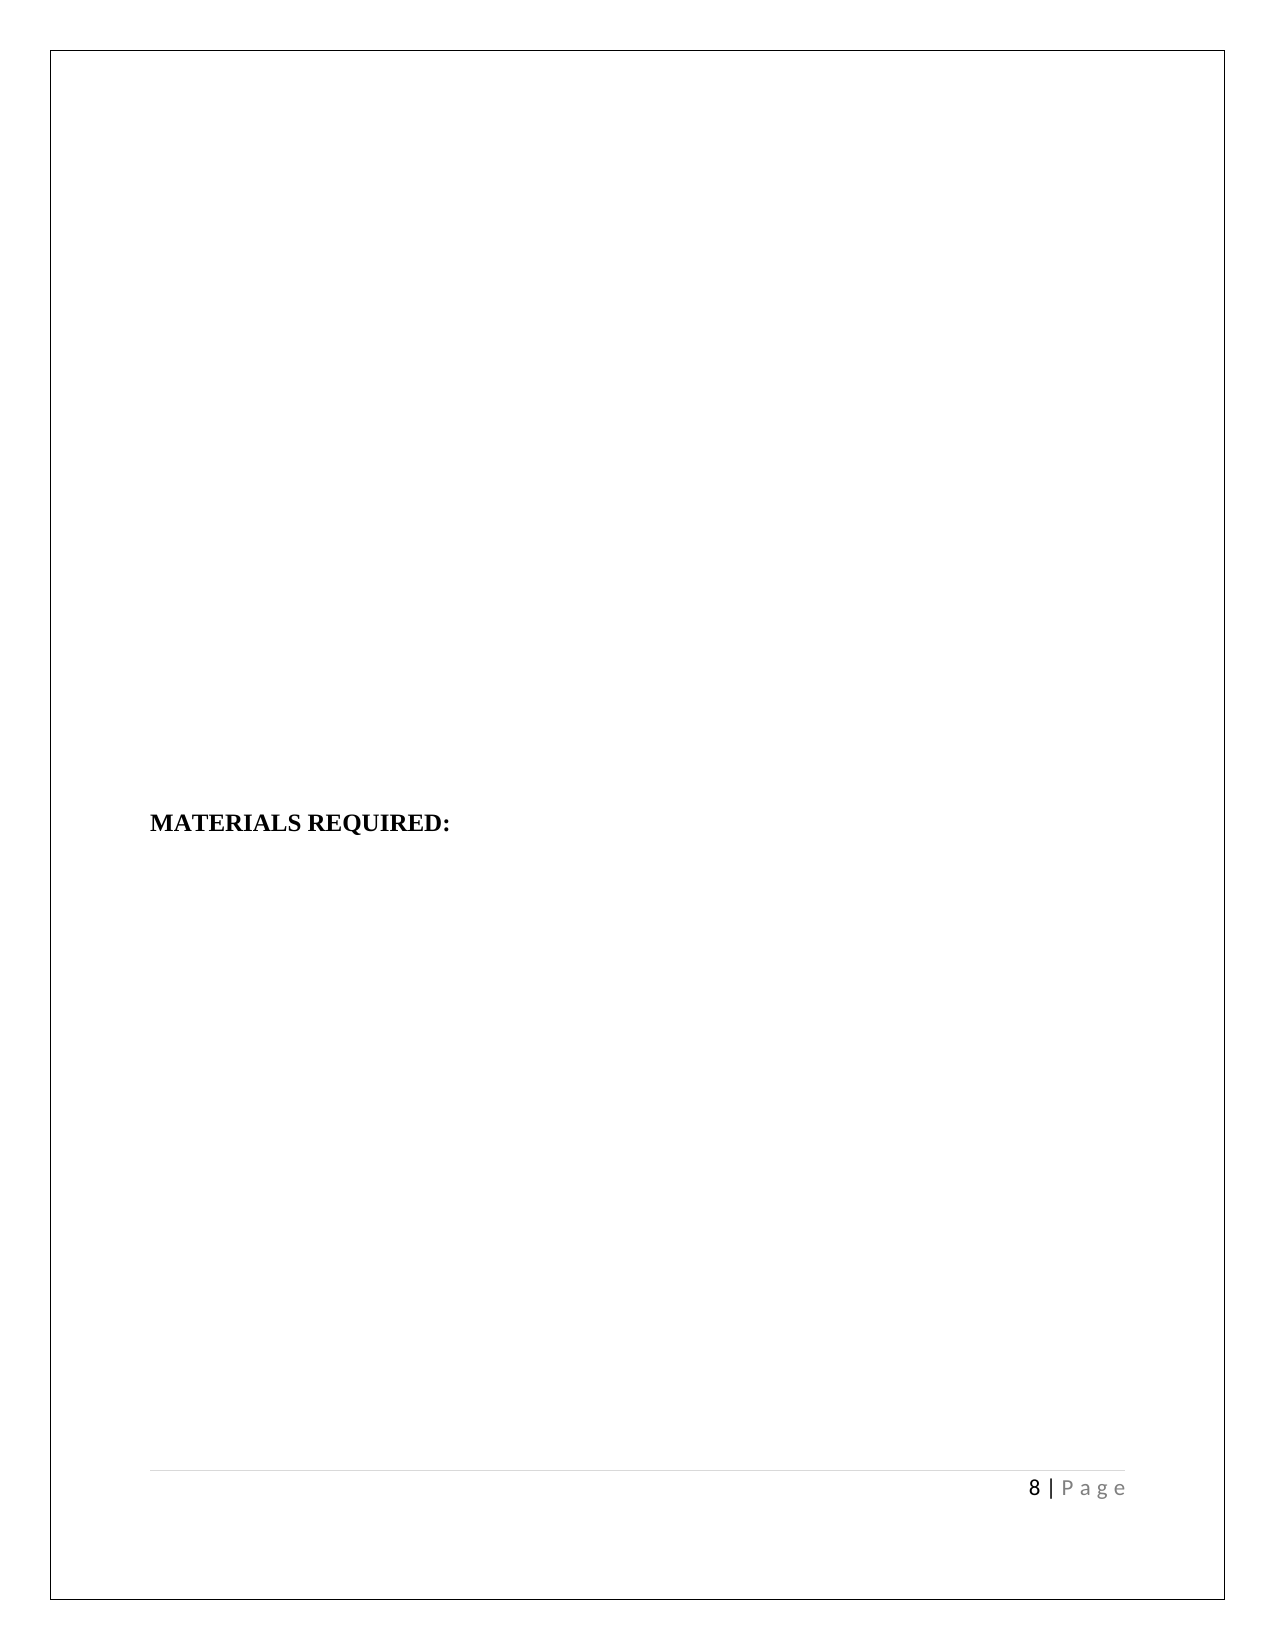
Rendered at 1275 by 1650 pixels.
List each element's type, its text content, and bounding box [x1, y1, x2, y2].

text MATERIALS REQUIRED: [150, 808, 1125, 836]
